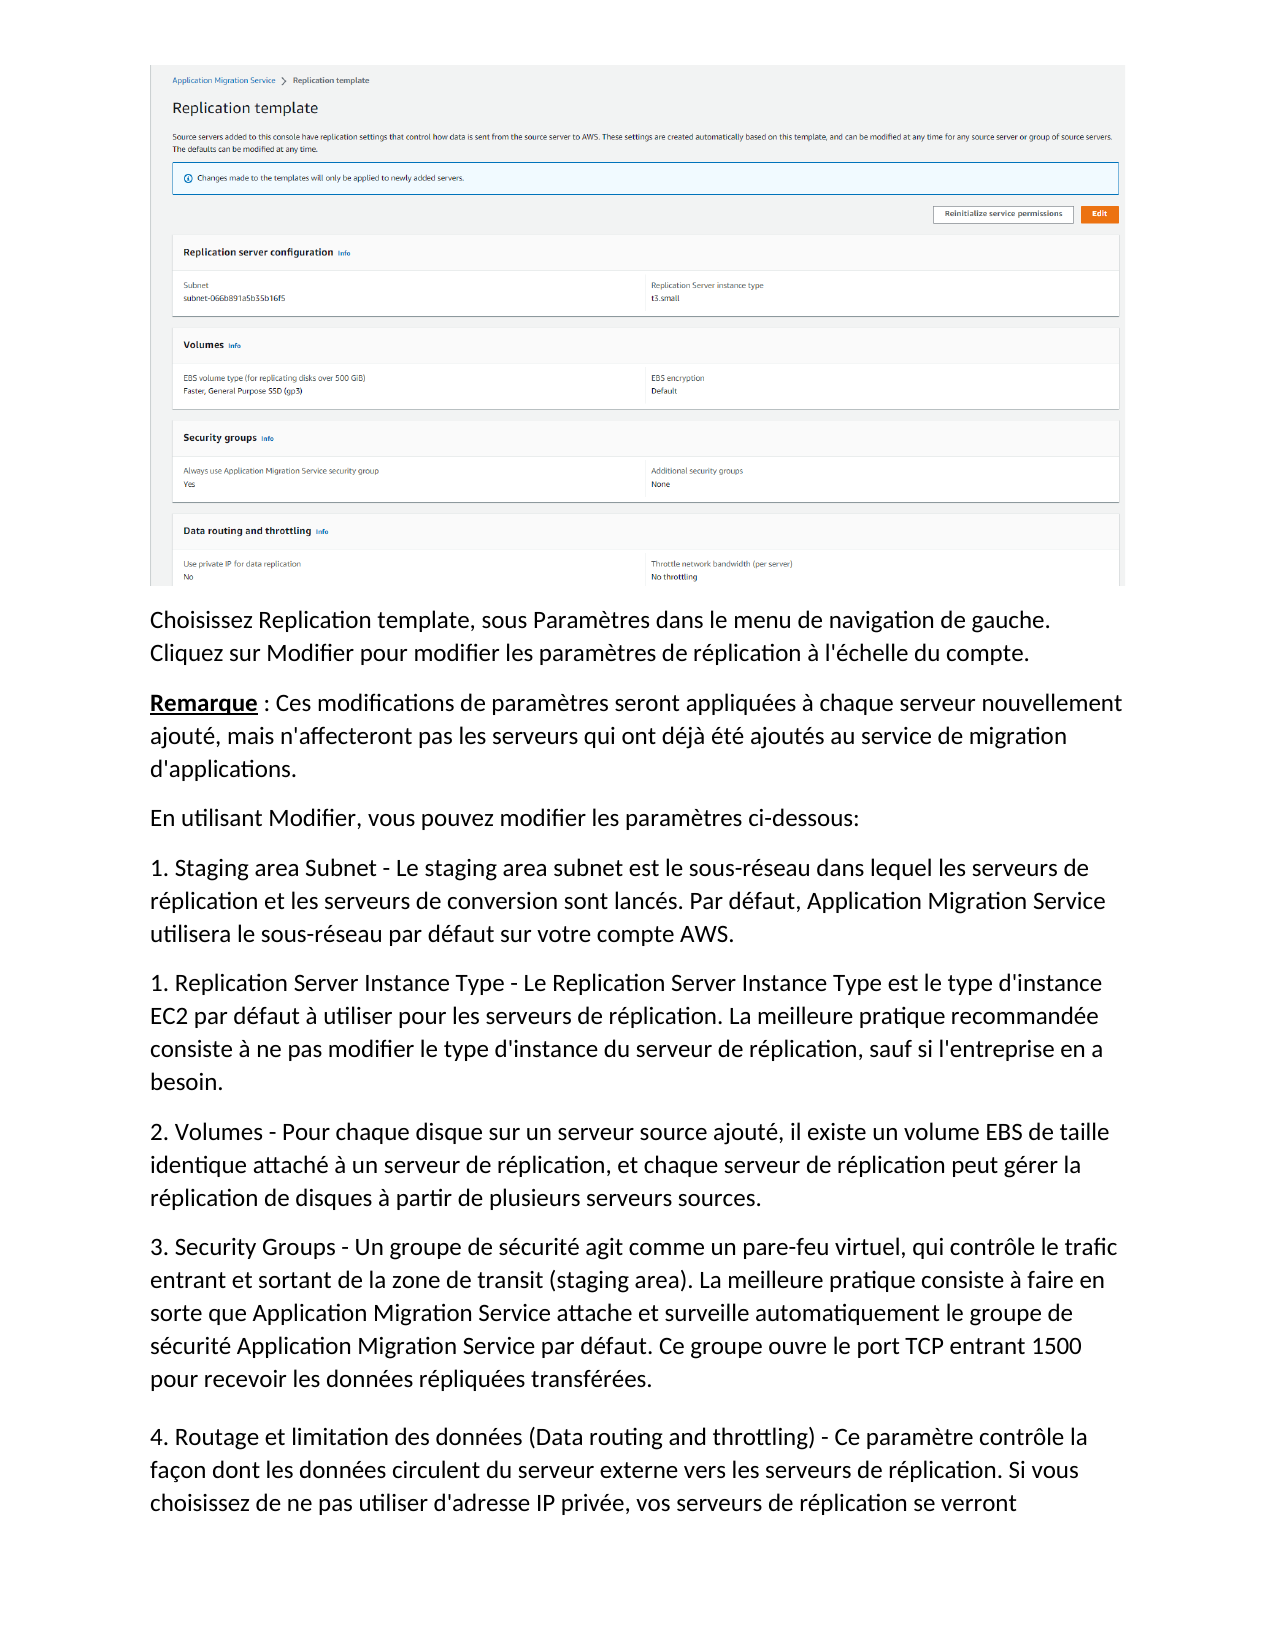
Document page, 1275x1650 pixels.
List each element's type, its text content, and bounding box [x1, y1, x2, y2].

text 1. Staging area Subnet - Le staging area subnet est le sous-réseau dans lequel les serveurs de réplication et les serveurs de conversion sont lancés. Par défaut, Application Migration Service utilisera le sous-réseau par défaut sur votre compte AWS. [150, 852, 1125, 948]
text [150, 1421, 1125, 1517]
text Choisissez Replication template, sous Paramètres dans le menu de navigation de gauche. Cliquez sur Modifier pour modifier les paramètres de réplication à l'échelle du compte. [150, 605, 1125, 668]
text En utilisant Modifier, vous pouvez modifier les paramètres ci-dessous: [150, 803, 1125, 833]
text Remarque : Ces modifications de paramètres seront appliquées à chaque serveur nouvellement ajouté, mais n'affecteront pas les serveurs qui ont déjà été ajoutés au service de migration d'applications. [150, 687, 1125, 783]
picture [150, 65, 1125, 586]
text 1. Replication Server Instance Type - Le Replication Server Instance Type est le type d'instance EC2 par défaut à utiliser pour les serveurs de réplication. La meilleure pratique recommandée consiste à ne pas modifier le type d'instance du serveur de réplication, sauf si l'entreprise en a besoin. [150, 968, 1125, 1097]
text 2. Volumes - Pour chaque disque sur un serveur source ajouté, il existe un volume EBS de taille identique attaché à un serveur de réplication, et chaque serveur de réplication peut gérer la réplication de disques à partir de plusieurs serveurs sources. [150, 1116, 1125, 1212]
text 3. Security Groups - Un groupe de sécurité agit comme un pare-feu virtuel, qui contrôle le trafic entrant et sortant de la zone de transit (staging area). La meilleure pratique consiste à faire en sorte que Application Migration Service attache et surveille automatiquement le groupe de sécurité Application Migration Service par défaut. Ce groupe ouvre le port TCP entrant 1500 pour recevoir les données répliquées transférées. [150, 1231, 1125, 1393]
